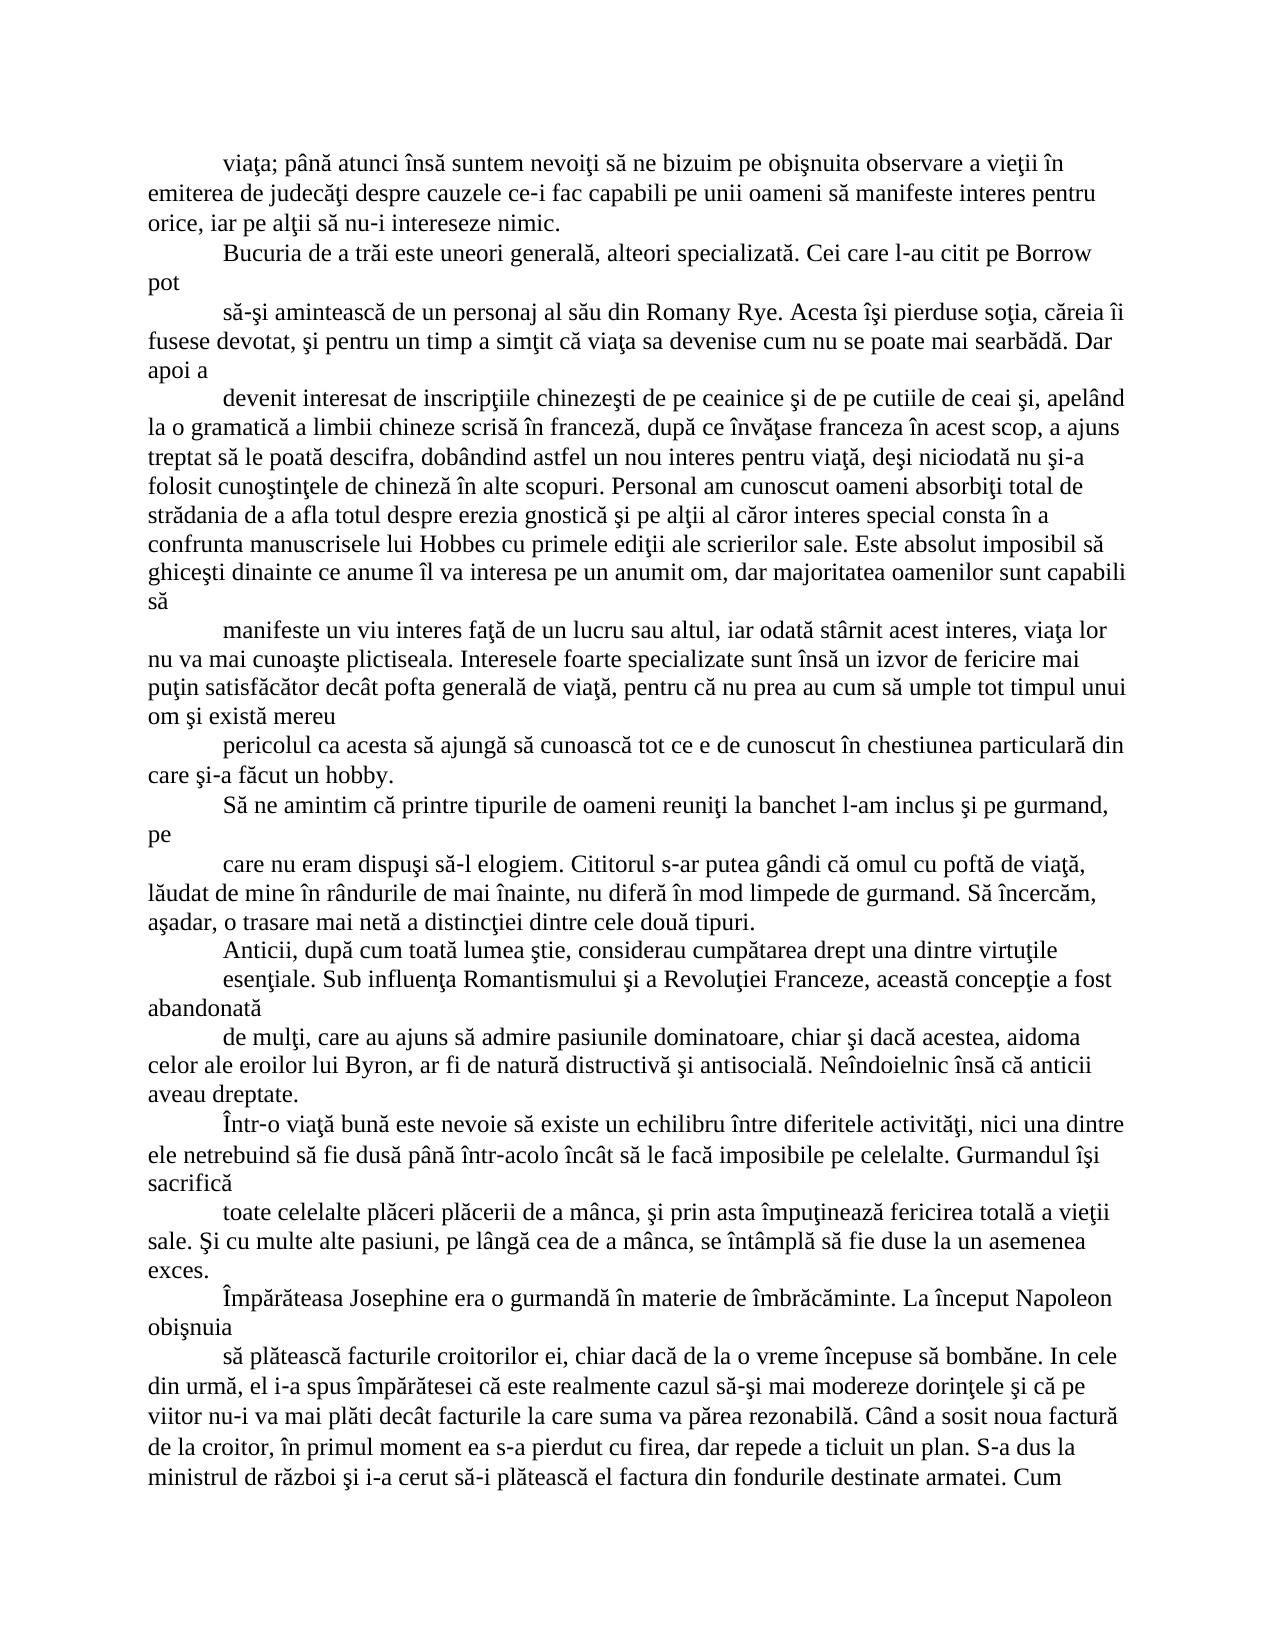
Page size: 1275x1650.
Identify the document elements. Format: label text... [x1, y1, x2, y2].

text toate celelalte plăceri plăcerii de a mânca, şi prin asta împuţinează fericirea totală a vieţii sale. Şi cu multe alte pasiuni, pe lângă cea de a mânca, se întâmplă să fie duse la un asemenea exces. [148, 1197, 1127, 1283]
text devenit interesat de inscripţiile chinezeşti de pe ceainice şi de pe cutiile de ceai şi, apelând la o gramatică a limbii chineze scrisă în franceză, după ce învăţase franceza în acest scop, a ajuns treptat să le poată descifra, dobândind astfel un nou interes pentru viaţă, deşi niciodată nu şi‐a folosit cunoştinţele de chineză în alte scopuri. Personal am cunoscut oameni absorbiţi total de strădania de a afla totul despre erezia gnostică şi pe alţii al căror interes special consta în a confrunta manuscrisele lui Hobbes cu primele ediţii ale scrierilor sale. Este absolut imposibil să ghiceşti dinainte ce anume îl va interesa pe un anumit om, dar majoritatea oamenilor sunt capabili să [148, 383, 1127, 615]
text Împărăteasa Josephine era o gurmandă în materie de îmbrăcăminte. La început Napoleon obişnuia [148, 1283, 1127, 1341]
text Anticii, după cum toată lumea ştie, considerau cumpătarea drept una dintre virtuţile [148, 936, 1127, 964]
text esenţiale. Sub influenţa Romantismului şi a Revoluţiei Franceze, această concepţie a fost abandonată [148, 964, 1127, 1022]
text Să ne amintim că printre tipurile de oameni reuniţi la banchet l‐am inclus şi pe gurmand, pe [148, 789, 1127, 848]
text manifeste un viu interes faţă de un lucru sau altul, iar odată stârnit acest interes, viaţa lor nu va mai cunoaşte plictiseala. Interesele foarte specializate sunt însă un izvor de fericire mai puţin satisfăcător decât pofta generală de viaţă, pentru că nu prea au cum să umple tot timpul unui om şi există mereu [148, 615, 1127, 730]
text viaţa; până atunci însă suntem nevoiţi să ne bizuim pe obişnuita observare a vieţii în emiterea de judecăţi despre cauzele ce‐i fac capabili pe unii oameni să manifeste interes pentru orice, iar pe alţii să nu‐i intereseze nimic. [148, 148, 1127, 237]
text de mulţi, care au ajuns să admire pasiunile dominatoare, chiar şi dacă acestea, aidoma celor ale eroilor lui Byron, ar fi de natură distructivă şi antisocială. Neîndoielnic însă că anticii aveau dreptate. [148, 1022, 1127, 1108]
text Într‐o viaţă bună este nevoie să existe un echilibru între diferitele activităţi, nici una dintre ele netrebuind să fie dusă până într‐acolo încât să le facă imposibile pe celelalte. Gurmandul îşi sacrifică [148, 1108, 1127, 1197]
text care nu eram dispuşi să‐l elogiem. Cititorul s‐ar putea gândi că omul cu poftă de viaţă, lăudat de mine în rândurile de mai înainte, nu diferă în mod limpede de gurmand. Să încercăm, aşadar, o trasare mai netă a distincţiei dintre cele două tipuri. [148, 848, 1127, 936]
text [148, 1341, 1127, 1491]
text să‐şi amintească de un personaj al său din Romany Rye. Acesta îşi pierduse soţia, căreia îi fusese devotat, şi pentru un timp a simţit că viaţa sa devenise cum nu se poate mai searbădă. Dar apoi a [148, 296, 1127, 383]
text pericolul ca acesta să ajungă să cunoască tot ce e de cunoscut în chestiunea particulară din care şi‐a făcut un hobby. [148, 730, 1127, 789]
text Bucuria de a trăi este uneori generală, alteori specializată. Cei care l‐au citit pe Borrow pot [148, 237, 1127, 296]
